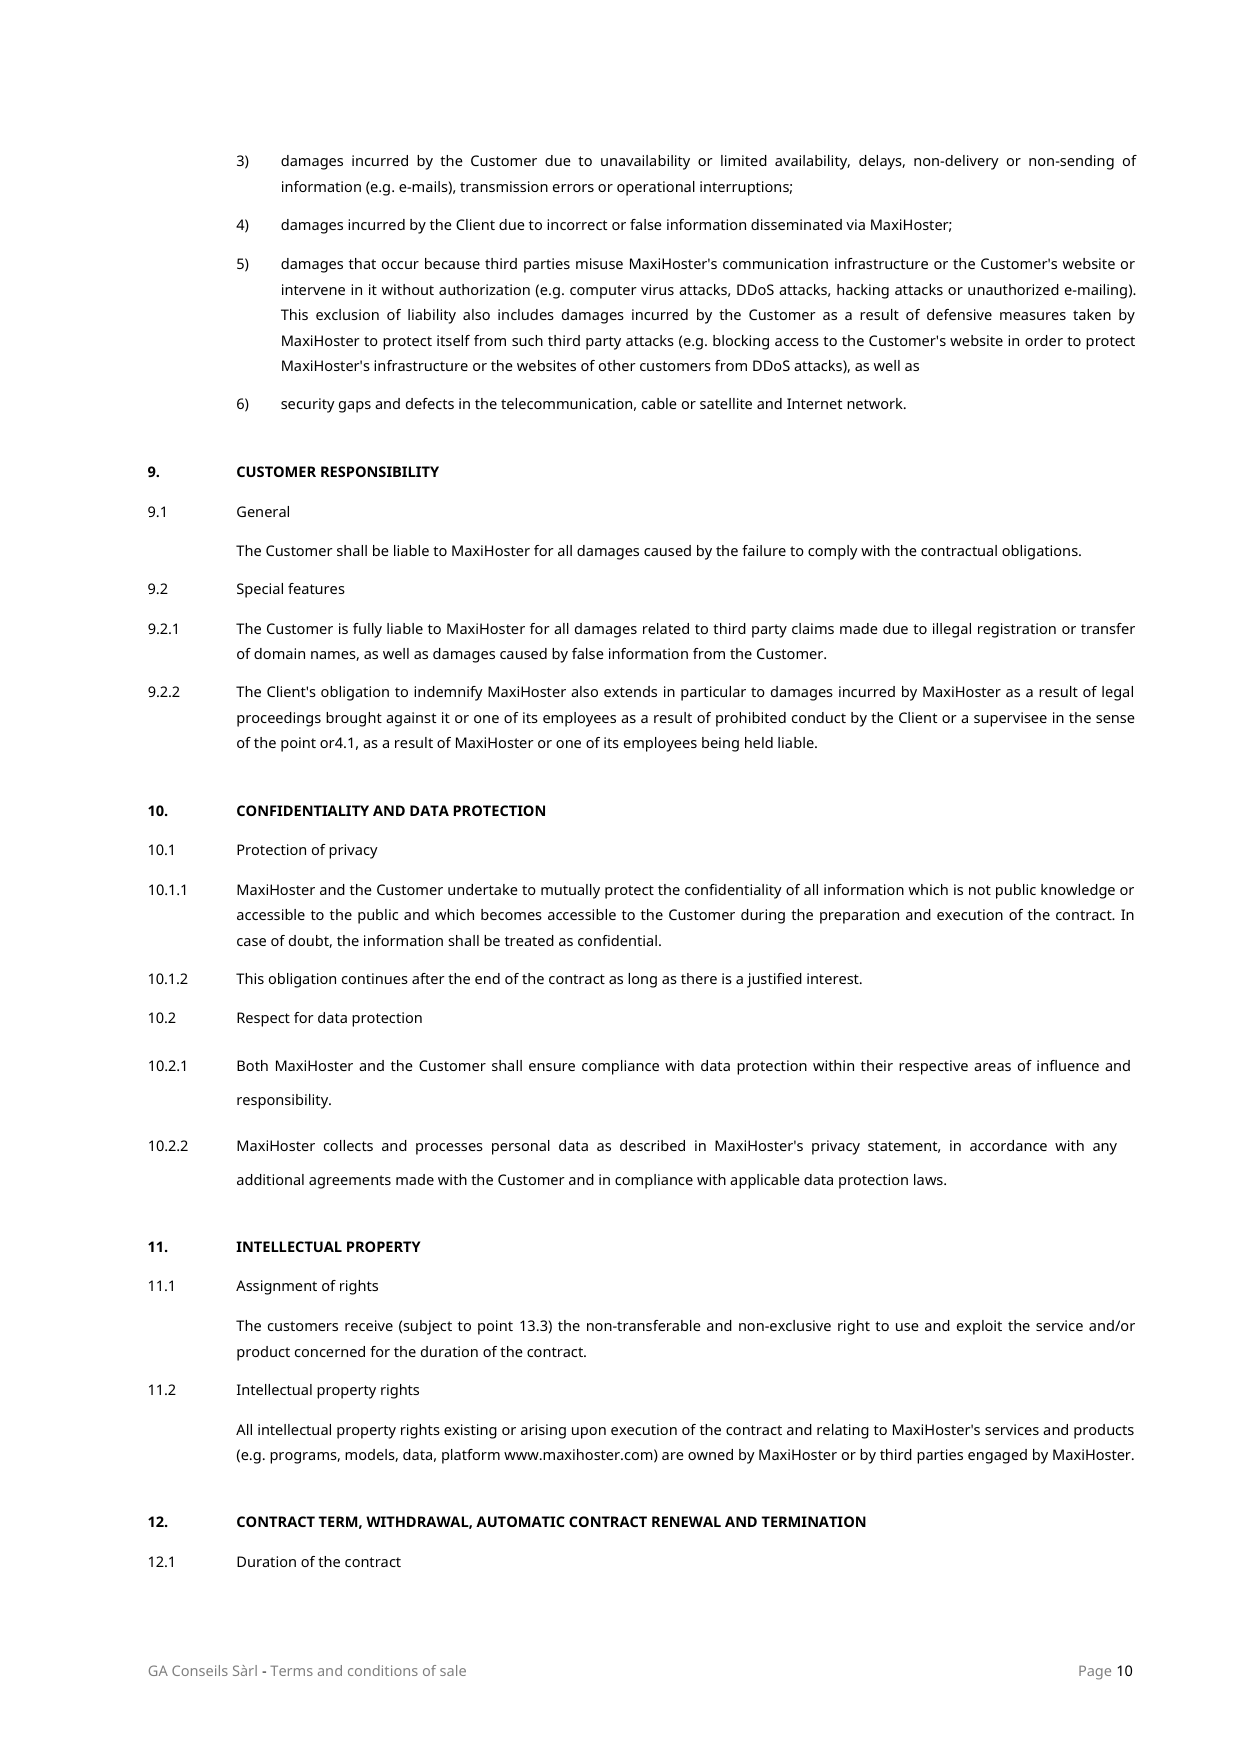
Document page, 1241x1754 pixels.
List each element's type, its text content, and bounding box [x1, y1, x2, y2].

list General [147, 501, 1148, 521]
text The Customer shall be liable to MaxiHoster for all damages caused by the failure to comply with the contractual obligations. [236, 541, 1137, 561]
list Both MaxiHoster and the Customer shall ensure compliance with data protection within their respective areas of influence and responsibility. [148, 1056, 1133, 1110]
list MaxiHoster and the Customer undertake to mutually protect the confidentiality of all information which is not public knowledge or accessible to the public and which becomes accessible to the Customer during the preparation and execution of the contract. In case of doubt, the information shall be treated as confidential. [148, 880, 1137, 951]
list Protection of privacy [147, 840, 1148, 860]
text All intellectual property rights existing or arising upon execution of the contract and relating to MaxiHoster's services and products (e.g. programs, models, data, platform www.maxihoster.com) are owned by MaxiHoster or by third parties engaged by MaxiHoster. [236, 1419, 1137, 1464]
list This obligation continues after the end of the contract as long as there is a justified interest. [147, 969, 1148, 988]
subtitle CONTRACT TERM, WITHDRAWAL, AUTOMATIC CONTRACT RENEWAL AND TERMINATION [147, 1512, 1148, 1532]
list damages incurred by the Client due to incorrect or false information disseminated via MaxiHoster; [236, 214, 1148, 234]
list MaxiHoster collects and processes personal data as described in MaxiHoster's privacy statement, in accordance with any additional agreements made with the Customer and in compliance with applicable data protection laws. [148, 1136, 1119, 1189]
list Duration of the contract [147, 1552, 1148, 1572]
list The Client's obligation to indemnify MaxiHoster also extends in particular to damages incurred by MaxiHoster as a result of legal proceedings brought against it or one of its employees as a result of prohibited conduct by the Client or a supervisee in the sense of the point or4.1, as a result of MaxiHoster or one of its employees being held liable. [148, 682, 1137, 753]
text The customers receive (subject to point 13.3) the non-transferable and non-exclusive right to use and exploit the service and/or product concerned for the duration of the contract. [236, 1316, 1137, 1361]
list Special features [147, 579, 1148, 599]
list The Customer is fully liable to MaxiHoster for all damages related to third party claims made due to illegal registration or transfer of domain names, as well as damages caused by false information from the Customer. [148, 618, 1137, 664]
list Assignment of rights [147, 1276, 1148, 1296]
list damages incurred by the Customer due to unavailability or limited availability, delays, non-delivery or non-sending of information (e.g. e-mails), transmission errors or operational interruptions; [236, 151, 1137, 196]
subtitle CONFIDENTIALITY AND DATA PROTECTION [147, 800, 1148, 820]
list Respect for data protection [147, 1008, 1148, 1028]
list security gaps and defects in the telecommunication, cable or satellite and Internet network. [236, 394, 1148, 414]
subtitle INTELLECTUAL PROPERTY [147, 1237, 1148, 1257]
list damages that occur because third parties misuse MaxiHoster's communication infrastructure or the Customer's website or intervene in it without authorization (e.g. computer virus attacks, DDoS attacks, hacking attacks or unauthorized e-mailing). This exclusion of liability also includes damages incurred by the Customer as a result of defensive measures taken by MaxiHoster to protect itself from such third party attacks (e.g. blocking access to the Customer's website in order to protect MaxiHoster's infrastructure or the websites of other customers from DDoS attacks), as well as [236, 254, 1137, 376]
subtitle CUSTOMER RESPONSIBILITY [147, 462, 1148, 481]
list Intellectual property rights [147, 1380, 1148, 1400]
